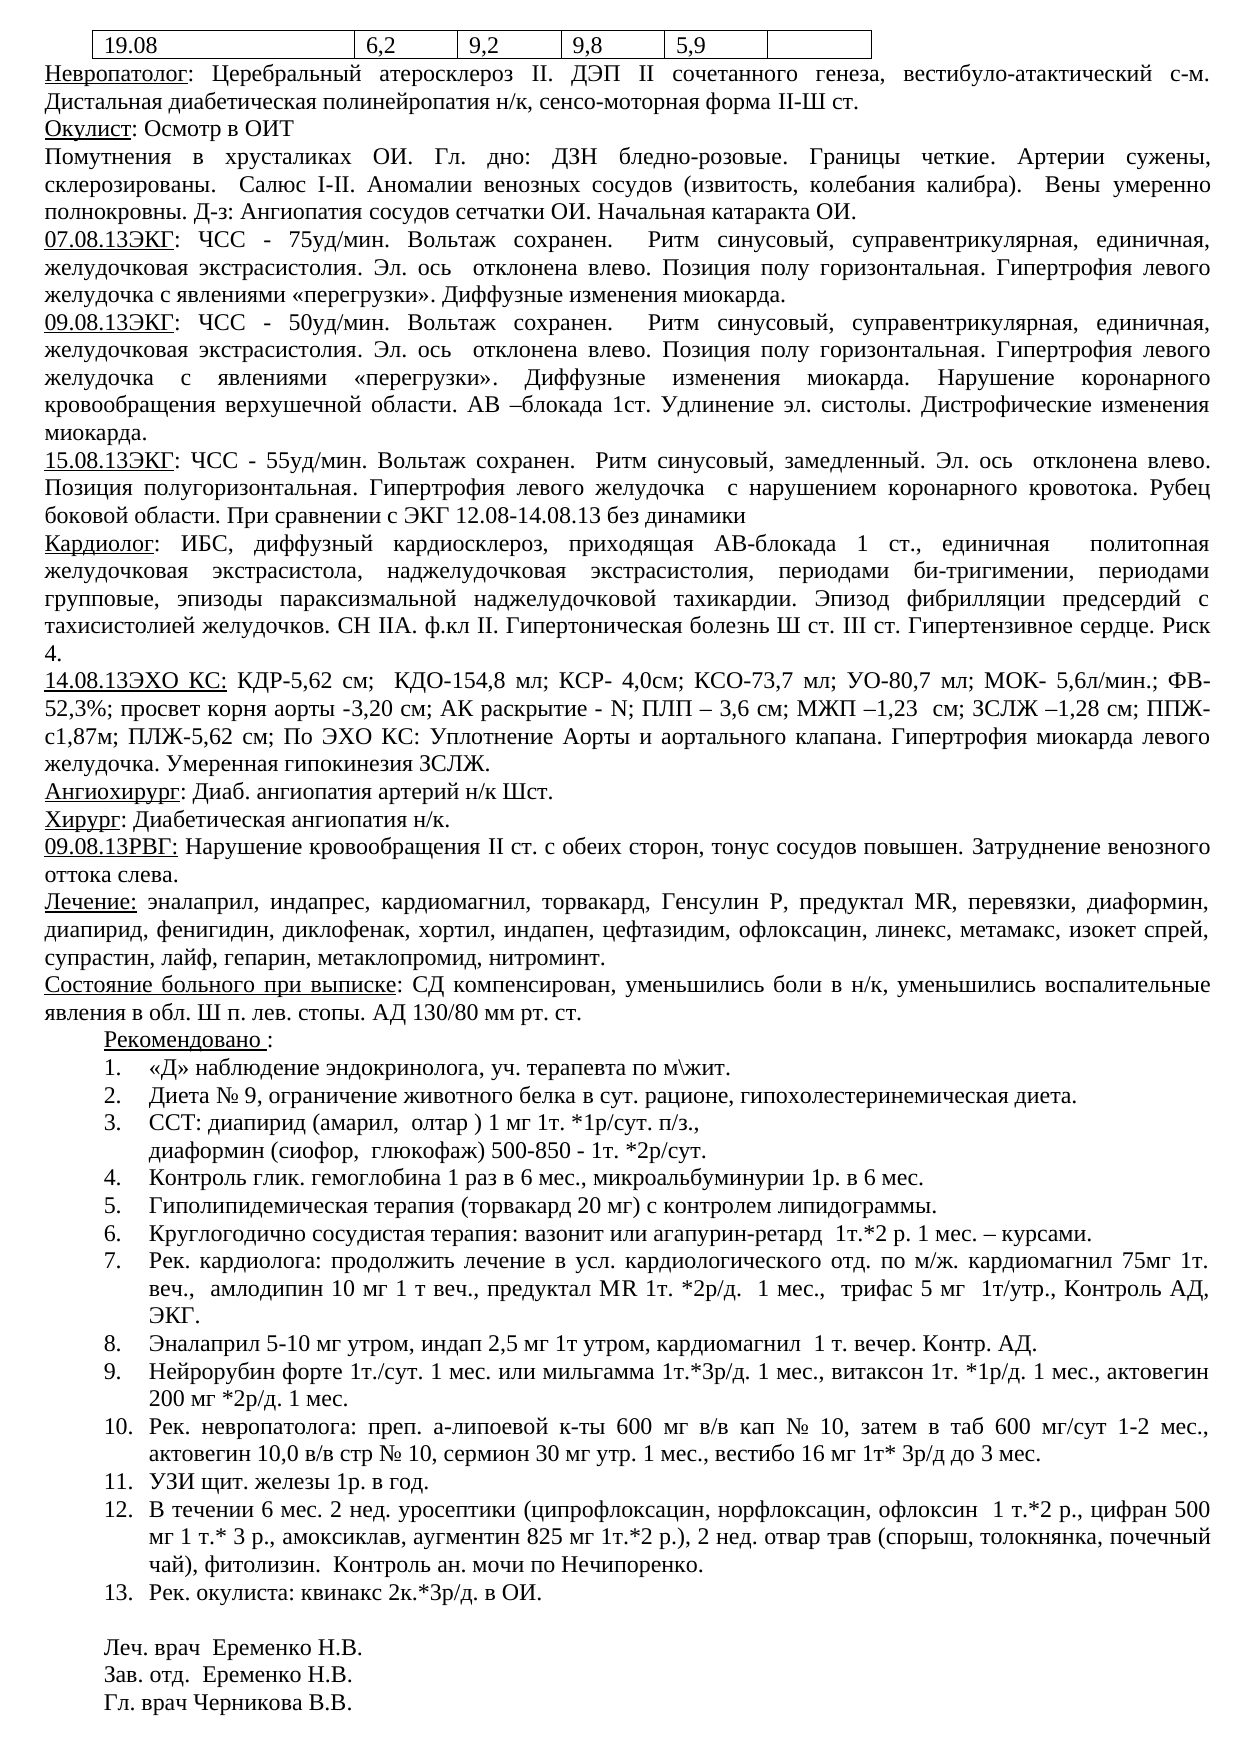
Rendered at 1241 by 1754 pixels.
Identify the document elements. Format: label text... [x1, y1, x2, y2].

list УЗИ щит. железы 1р. в год. [103, 1467, 1211, 1495]
list «Д» наблюдение эндокринолога, уч. терапевта по м\жит. [103, 1053, 1211, 1081]
text 14.08.13ЭХО КС: КДР-5,62 см; КДО-154,8 мл; КСР- 4,0см; КСО-73,7 мл; УО-80,7 мл; МОК- 5,6л/мин.; ФВ- 52,3%; просвет корня аорты -3,20 см; АК раскрытие - N; ПЛП – 3,6 см; МЖП –1,23 см; ЗСЛЖ –1,28 см; ППЖ- с1,87м; ПЛЖ-5,62 см; По ЭХО КС: Уплотнение Аорты и аортального клапана. Гипертрофия миокарда левого желудочка. Умеренная гипокинезия ЗСЛЖ. [44, 667, 1211, 777]
list Контроль глик. гемоглобина 1 раз в 6 мес., микроальбуминурии 1р. в 6 мес. [103, 1163, 1211, 1191]
text Лечение: эналаприл, индапрес, кардиомагнил, торвакард, Генсулин Р, предуктал MR, перевязки, диаформин, диапирид, фенигидин, диклофенак, хортил, индапен, цефтазидим, офлоксацин, линекс, метамакс, изокет спрей, супрастин, лайф, гепарин, метаклопромид, нитроминт. [44, 887, 1211, 970]
text 09.08.13ЭКГ: ЧСС - 50уд/мин. Вольтаж сохранен. Ритм синусовый, суправентрикулярная, единичная, желудочковая экстрасистолия. Эл. ось отклонена влево. Позиция полу горизонтальная. Гипертрофия левого желудочка с явлениями «перегрузки». Диффузные изменения миокарда. Нарушение коронарного кровообращения верхушечной области. АВ –блокада 1ст. Удлинение эл. систолы. Дистрофические изменения миокарда. [44, 308, 1211, 446]
text Гл. врач Черникова В.В. [103, 1688, 1211, 1716]
list Рек. кардиолога: продолжить лечение в усл. кардиологического отд. по м/ж. кардиомагнил 75мг 1т. веч., амлодипин 10 мг 1 т веч., предуктал МR 1т. *2р/д. 1 мес., трифас 5 мг 1т/утр., Контроль АД, ЭКГ. [103, 1246, 1211, 1329]
text 15.08.13ЭКГ: ЧСС - 55уд/мин. Вольтаж сохранен. Ритм синусовый, замедленный. Эл. ось отклонена влево. Позиция полугоризонтальная. Гипертрофия левого желудочка с нарушением коронарного кровотока. Рубец боковой области. При сравнении с ЭКГ 12.08-14.08.13 без динамики [44, 446, 1211, 528]
table_cell 9,2 [458, 31, 561, 58]
text Помутнения в хрусталиках ОИ. Гл. дно: ДЗН бледно-розовые. Границы четкие. Артерии сужены, склерозированы. Салюс I-II. Аномалии венозных сосудов (извитость, колебания калибра). Вены умеренно полнокровны. Д-з: Ангиопатия сосудов сетчатки ОИ. Начальная катаракта ОИ. [44, 142, 1211, 225]
text Окулист: Осмотр в ОИТ [44, 114, 1211, 142]
table_cell 6,2 [355, 31, 457, 58]
table_cell 19.08 [93, 31, 354, 58]
list Рек. окулиста: квинакс 2к.*3р/д. в ОИ. [103, 1577, 1211, 1605]
text Хирург: Диабетическая ангиопатия н/к. [44, 804, 1211, 832]
list Гиполипидемическая терапия (торвакард 20 мг) с контролем липидограммы. [103, 1191, 1211, 1219]
subtitle Леч. врач Еременко Н.В. [103, 1633, 1211, 1660]
list В течении 6 мес. 2 нед. уросептики (ципрофлоксацин, норфлоксацин, офлоксин 1 т.*2 р., цифран 500 мг 1 т.* 3 р., амоксиклав, аугментин 825 мг 1т.*2 р.), 2 нед. отвар трав (спорыш, толокнянка, почечный чай), фитолизин. Контроль ан. мочи по Нечипоренко. [103, 1495, 1211, 1577]
text Невропатолог: Церебральный атеросклероз II. ДЭП II сочетанного генеза, вестибуло-атактический с-м. Дистальная диабетическая полинейропатия н/к, сенсо-моторная форма II-Ш ст. [44, 59, 1211, 114]
text диаформин (сиофор, глюкофаж) 500-850 - 1т. *2р/сут. [149, 1136, 1211, 1163]
list Диета № 9, ограничение животного белка в сут. рационе, гипохолестеринемическая диета. [103, 1081, 1211, 1108]
text Зав. отд. Еременко Н.В. [103, 1660, 1211, 1688]
table_cell 9,8 [562, 31, 664, 58]
list Рек. невропатолога: преп. а-липоевой к-ты 600 мг в/в кап № 10, затем в таб 600 мг/сут 1-2 мес., актовегин 10,0 в/в стр № 10, сермион 30 мг утр. 1 мес., вестибо 16 мг 1т* 3р/д до 3 мес. [103, 1412, 1211, 1467]
list Круглогодично сосудистая терапия: вазонит или агапурин-ретард 1т.*2 р. 1 мес. – курсами. [103, 1219, 1211, 1246]
list Нейрорубин форте 1т./сут. 1 мес. или мильгамма 1т.*3р/д. 1 мес., витаксон 1т. *1р/д. 1 мес., актовегин 200 мг *2р/д. 1 мес. [103, 1357, 1211, 1412]
text 09.08.13РВГ: Нарушение кровообращения II ст. с обеих сторон, тонус сосудов повышен. Затруднение венозного оттока слева. [44, 832, 1211, 887]
text Рекомендовано : [103, 1025, 1211, 1053]
text Кардиолог: ИБС, диффузный кардиосклероз, приходящая АВ-блокада 1 ст., единичная политопная желудочковая экстрасистола, наджелудочковая экстрасистолия, периодами би-тригимении, периодами групповые, эпизоды параксизмальной наджелудочковой тахикардии. Эпизод фибрилляции предсердий с тахисистолией желудочков. СН IIА. ф.кл II. Гипертоническая болезнь Ш ст. III ст. Гипертензивное сердце. Риск 4. [44, 528, 1211, 667]
list ССТ: диапирид (амарил, олтар ) 1 мг 1т. *1р/сут. п/з., [103, 1108, 1211, 1136]
text 07.08.13ЭКГ: ЧСС - 75уд/мин. Вольтаж сохранен. Ритм синусовый, суправентрикулярная, единичная, желудочковая экстрасистолия. Эл. ось отклонена влево. Позиция полу горизонтальная. Гипертрофия левого желудочка с явлениями «перегрузки». Диффузные изменения миокарда. [44, 225, 1211, 308]
list Эналаприл 5-10 мг утром, индап 2,5 мг 1т утром, кардиомагнил 1 т. вечер. Контр. АД. [103, 1329, 1211, 1357]
table_cell [768, 31, 871, 58]
table_cell 5,9 [665, 31, 767, 58]
text Состояние больного при выписке: СД компенсирован, уменьшились боли в н/к, уменьшились воспалительные явления в обл. Ш п. лев. стопы. АД 130/80 мм рт. ст. [44, 970, 1211, 1025]
text Ангиохирург: Диаб. ангиопатия артерий н/к Шст. [44, 777, 1211, 804]
